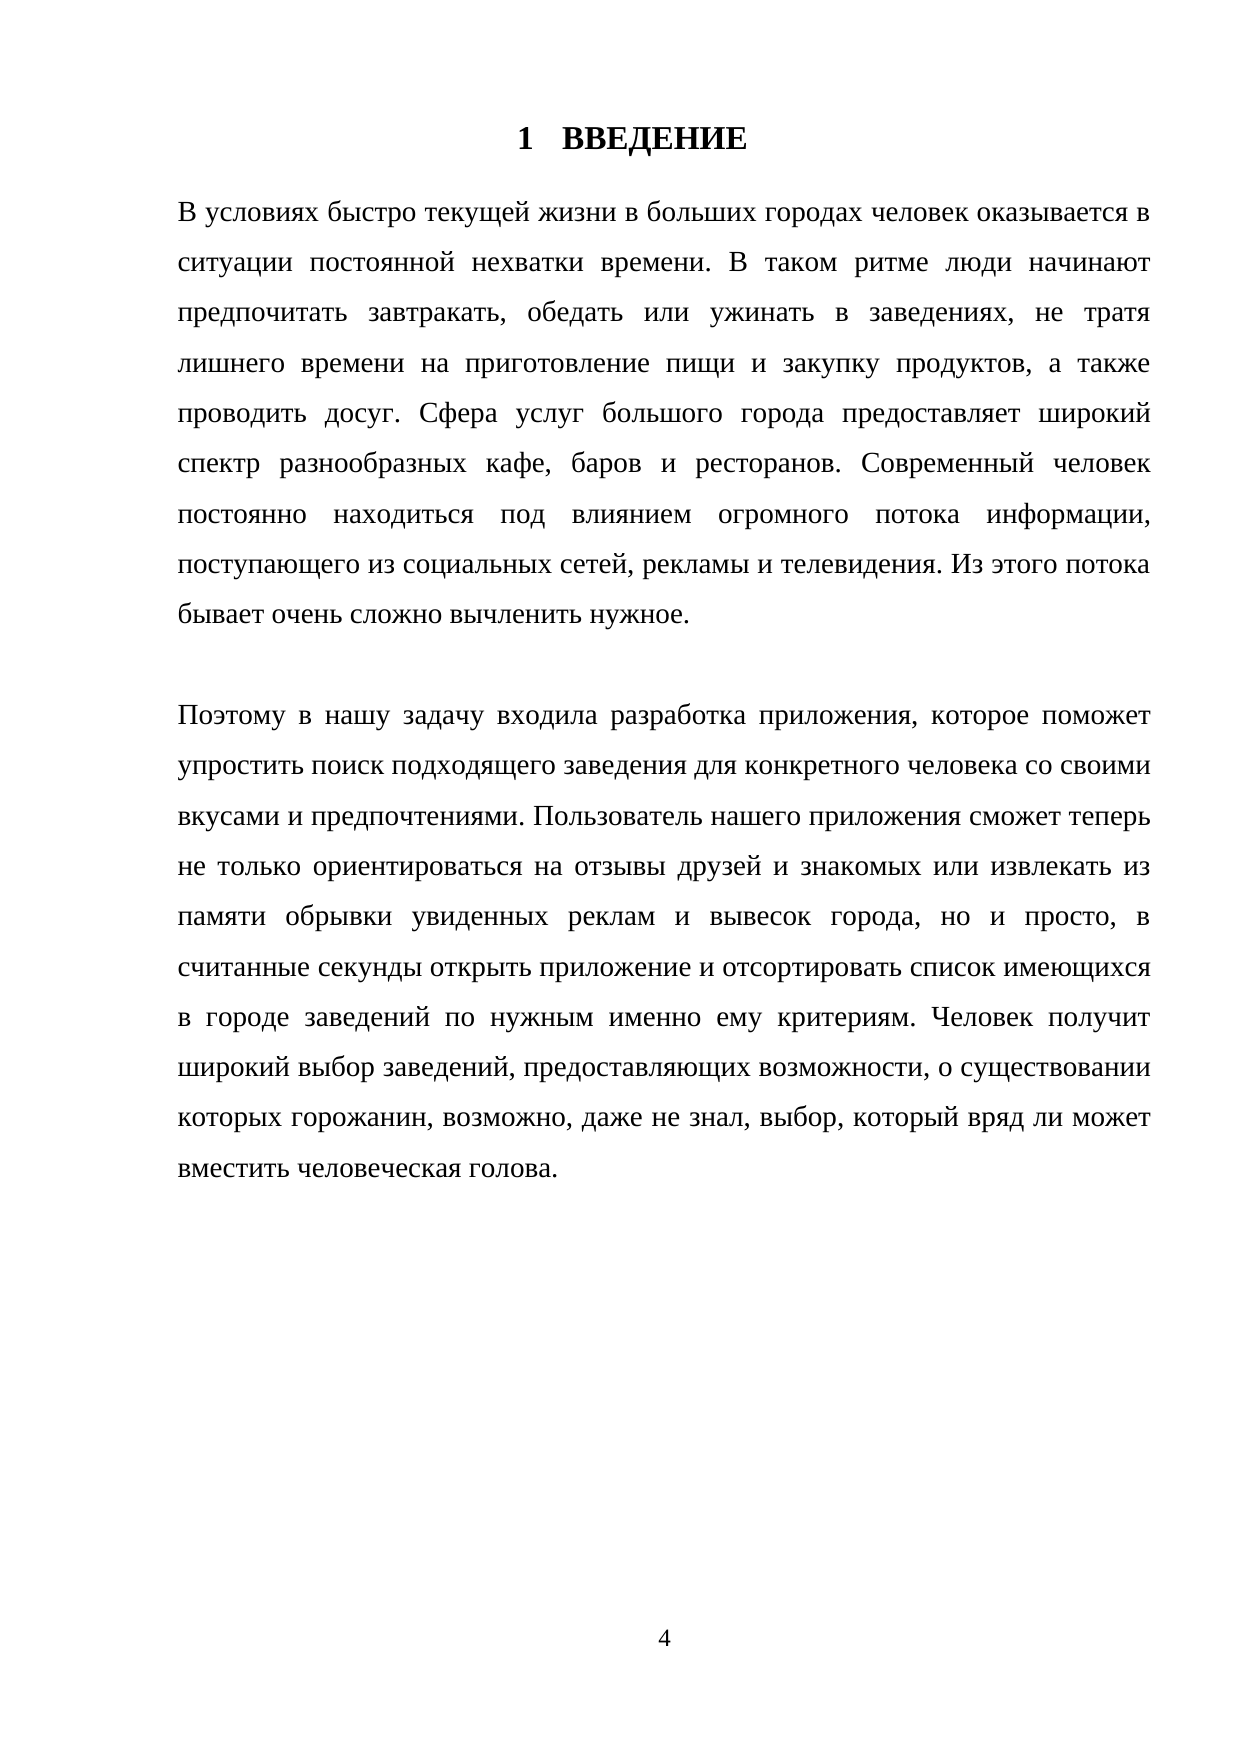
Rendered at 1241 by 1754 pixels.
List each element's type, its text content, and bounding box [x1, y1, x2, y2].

text Поэтому в нашу задачу входила разработка приложения, которое поможет упростить поиск подходящего заведения для конкретного человека со своими вкусами и предпочтениями. Пользователь нашего приложения сможет теперь не только ориентироваться на отзывы друзей и знакомых или извлекать из памяти обрывки увиденных реклам и вывесок города, но и просто, в считанные секунды открыть приложение и отсортировать список имеющихся в городе заведений по нужным именно ему критериям. Человек получит широкий выбор заведений, предоставляющих возможности, о существовании которых горожанин, возможно, даже не знал, выбор, который вряд ли может вместить человеческая голова. [177, 697, 1152, 1183]
text В условиях быстро текущей жизни в больших городах человек оказывается в ситуации постоянной нехватки времени. В таком ритме люди начинают предпочитать завтракать, обедать или ужинать в заведениях, не тратя лишнего времени на приготовление пищи и закупку продуктов, а также проводить досуг. Сфера услуг большого города предоставляет широкий спектр разнообразных кафе, баров и ресторанов. Современный человек постоянно находиться под влиянием огромного потока информации, поступающего из социальных сетей, рекламы и телевидения. Из этого потока бывает очень сложно вычленить нужное. [177, 194, 1152, 630]
subtitle Введение [177, 118, 1152, 156]
